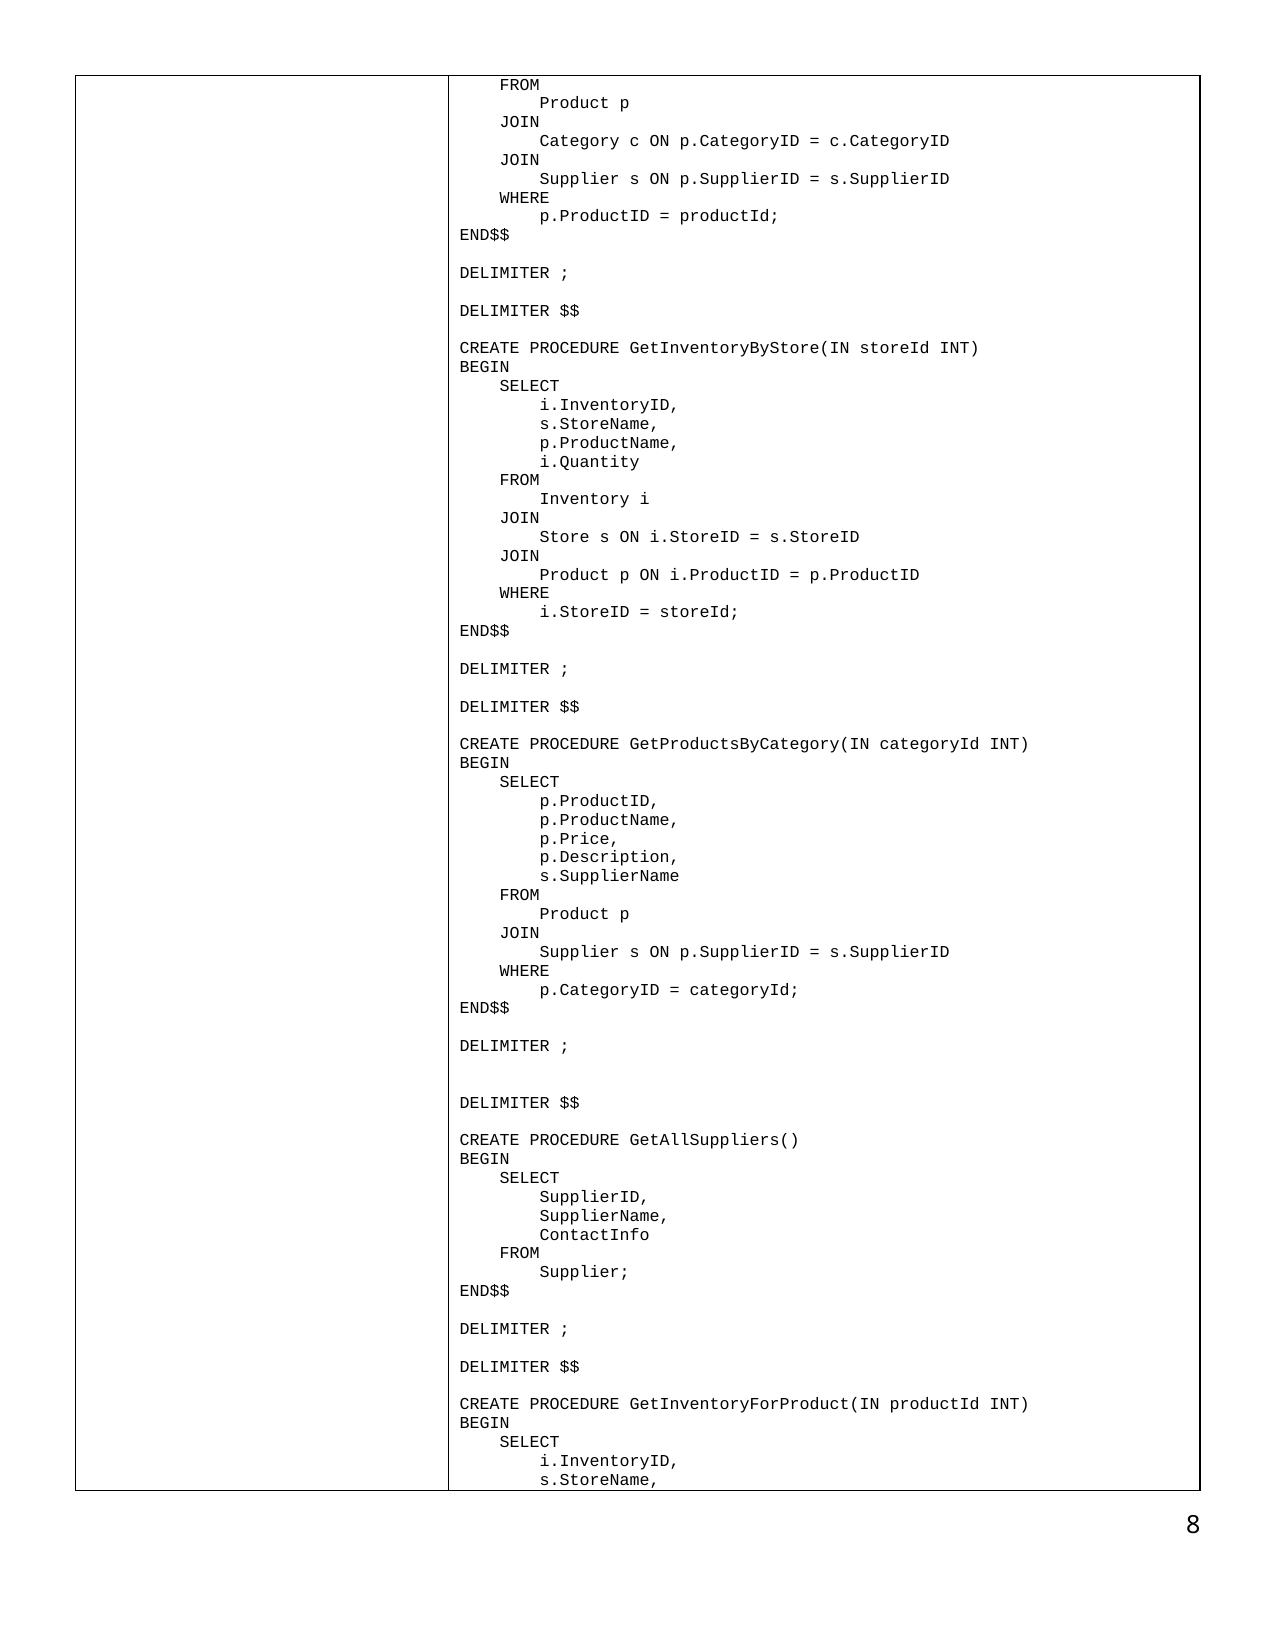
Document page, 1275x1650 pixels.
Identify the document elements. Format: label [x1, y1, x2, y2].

table_cell [76, 76, 448, 1490]
table_cell [449, 76, 1199, 1490]
